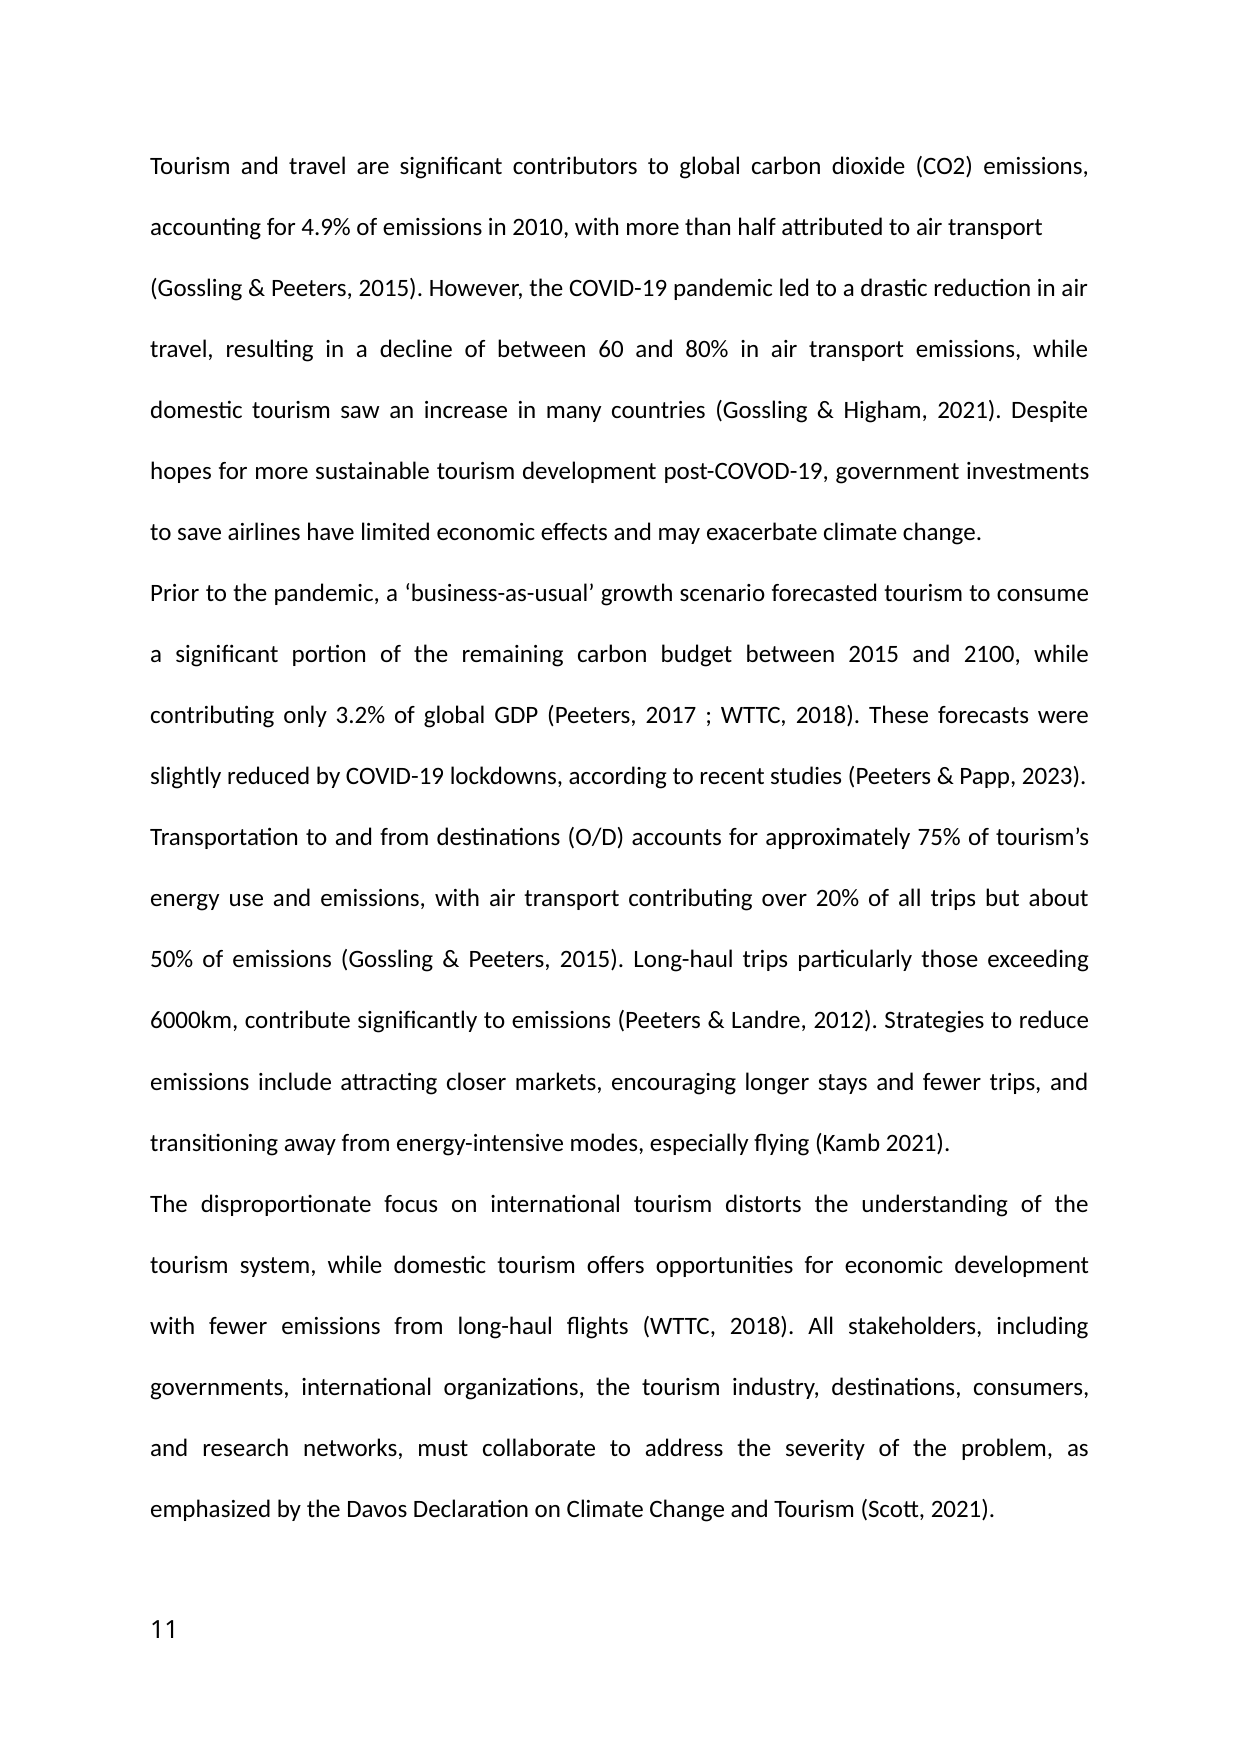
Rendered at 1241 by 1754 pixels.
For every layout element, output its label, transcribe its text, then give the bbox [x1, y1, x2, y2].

text The disproportionate focus on international tourism distorts the understanding of the tourism system, while domestic tourism offers opportunities for economic development with fewer emissions from long-haul flights (WTTC, 2018). All stakeholders, including governments, international organizations, the tourism industry, destinations, consumers, and research networks, must collaborate to address the severity of the problem, as emphasized by the Davos Declaration on Climate Change and Tourism (Scott, 2021). [150, 1188, 1090, 1523]
text Prior to the pandemic, a ‘business-as-usual’ growth scenario forecasted tourism to consume a significant portion of the remaining carbon budget between 2015 and 2100, while contributing only 3.2% of global GDP (Peeters, 2017 ; WTTC, 2018). These forecasts were slightly reduced by COVID-19 lockdowns, according to recent studies (Peeters & Papp, 2023). [150, 577, 1090, 791]
text Tourism and travel are significant contributors to global carbon dioxide (CO2) emissions, accounting for 4.9% of emissions in 2010, with more than half attributed to air transport [150, 150, 1090, 242]
text (Gossling & Peeters, 2015). However, the COVID-19 pandemic led to a drastic reduction in air travel, resulting in a decline of between 60 and 80% in air transport emissions, while domestic tourism saw an increase in many countries (Gossling & Higham, 2021). Despite hopes for more sustainable tourism development post-COVOD-19, government investments to save airlines have limited economic effects and may exacerbate climate change. [150, 272, 1090, 547]
text Transportation to and from destinations (O/D) accounts for approximately 75% of tourism’s energy use and emissions, with air transport contributing over 20% of all trips but about 50% of emissions (Gossling & Peeters, 2015). Long-haul trips particularly those exceeding 6000km, contribute significantly to emissions (Peeters & Landre, 2012). Strategies to reduce emissions include attracting closer markets, encouraging longer stays and fewer trips, and transitioning away from energy-intensive modes, especially flying (Kamb 2021). [150, 821, 1090, 1157]
